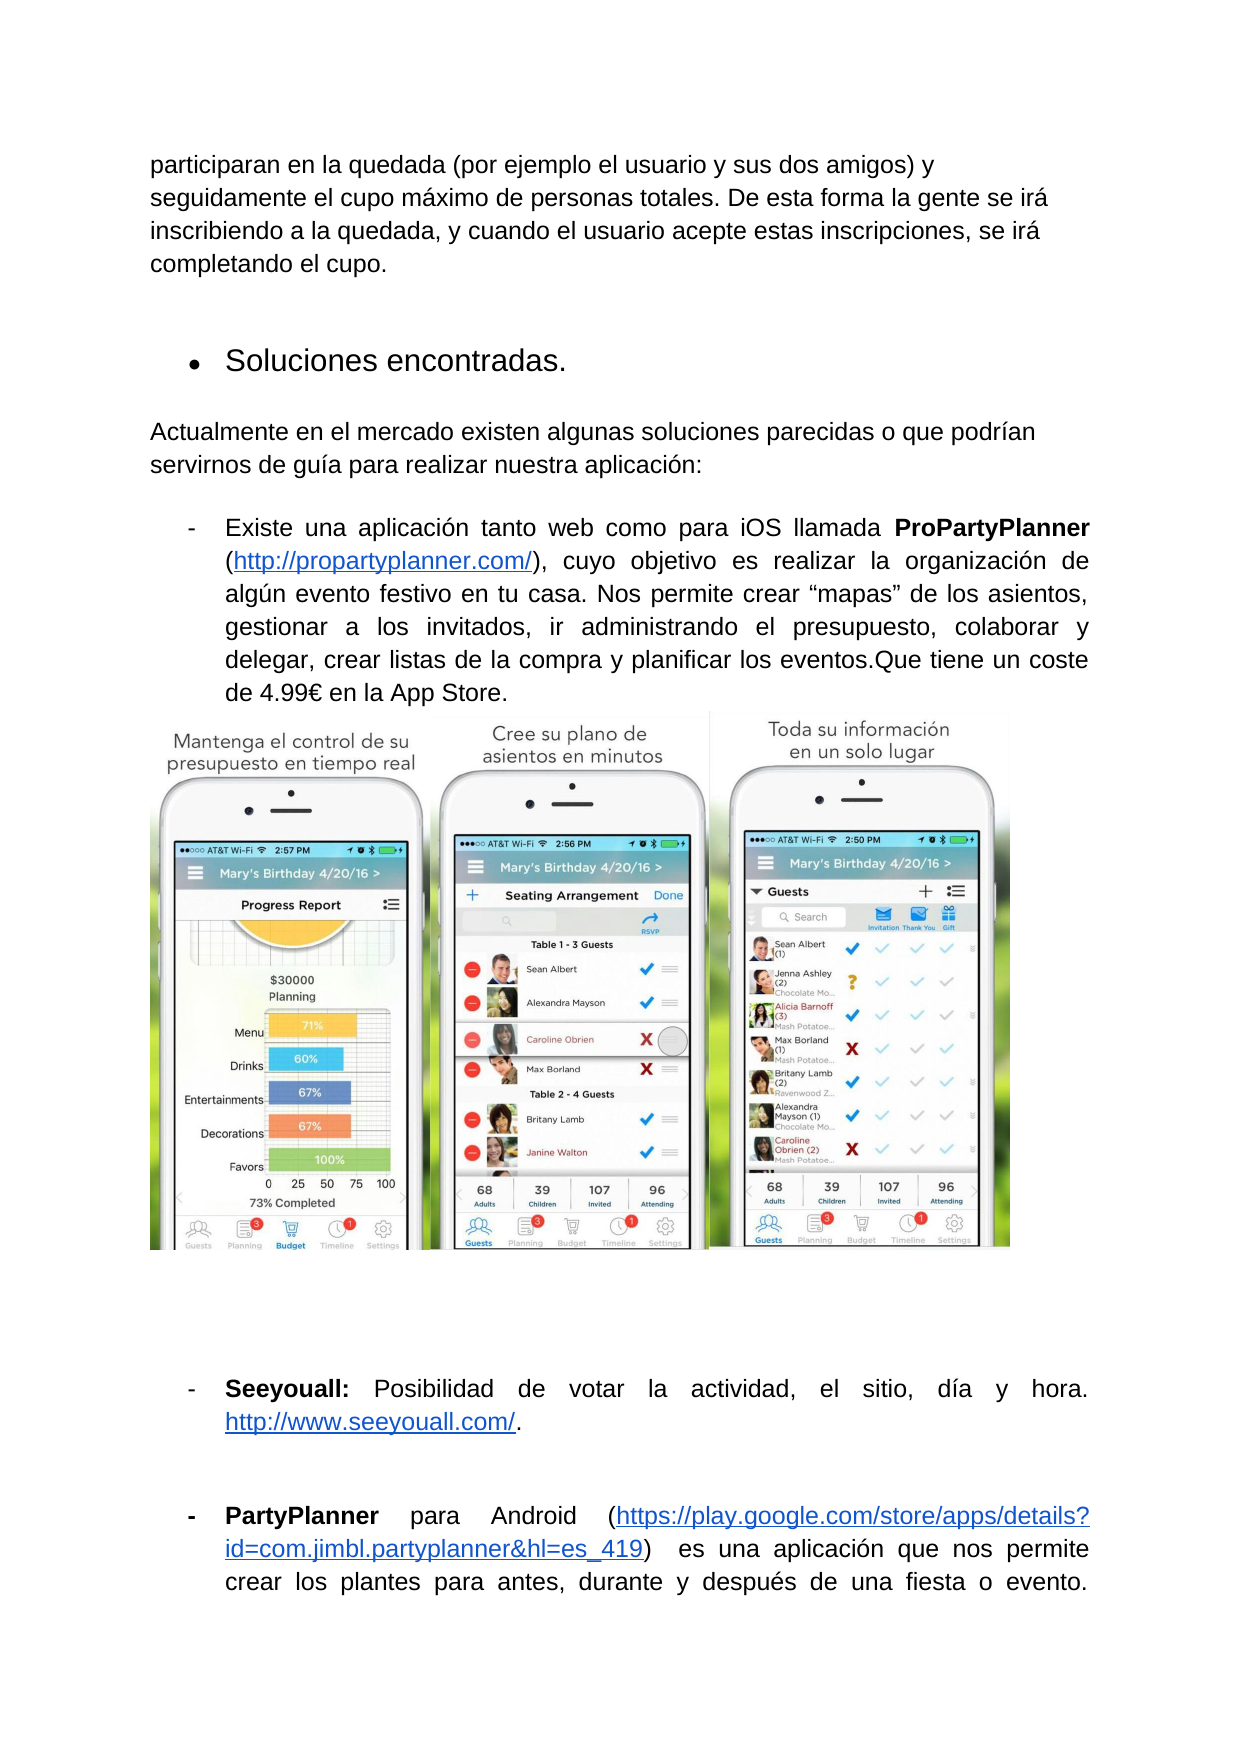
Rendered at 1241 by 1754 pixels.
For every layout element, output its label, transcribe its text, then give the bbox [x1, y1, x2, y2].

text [150, 150, 1090, 278]
picture [150, 711, 1010, 1250]
list Seeyouall: Posibilidad de votar la actividad, el sitio, día y hora. http://www.seeyouall.com/. [187, 1374, 1090, 1436]
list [187, 1501, 1090, 1596]
list Existe una aplicación tanto web como para iOS llamada ProPartyPlanner (http://propartyplanner.com/), cuyo objetivo es realizar la organización de algún evento festivo en tu casa. Nos permite crear “mapas” de los asientos, gestionar a los invitados, ir administrando el presupuesto, colaborar y delegar, crear listas de la compra y planificar los eventos.Que tiene un coste de 4.99€ en la App Store. [187, 513, 1090, 707]
list Soluciones encontradas. [187, 342, 1090, 378]
text Actualmente en el mercado existen algunas soluciones parecidas o que podrían servirnos de guía para realizar nuestra aplicación: [150, 384, 1090, 478]
